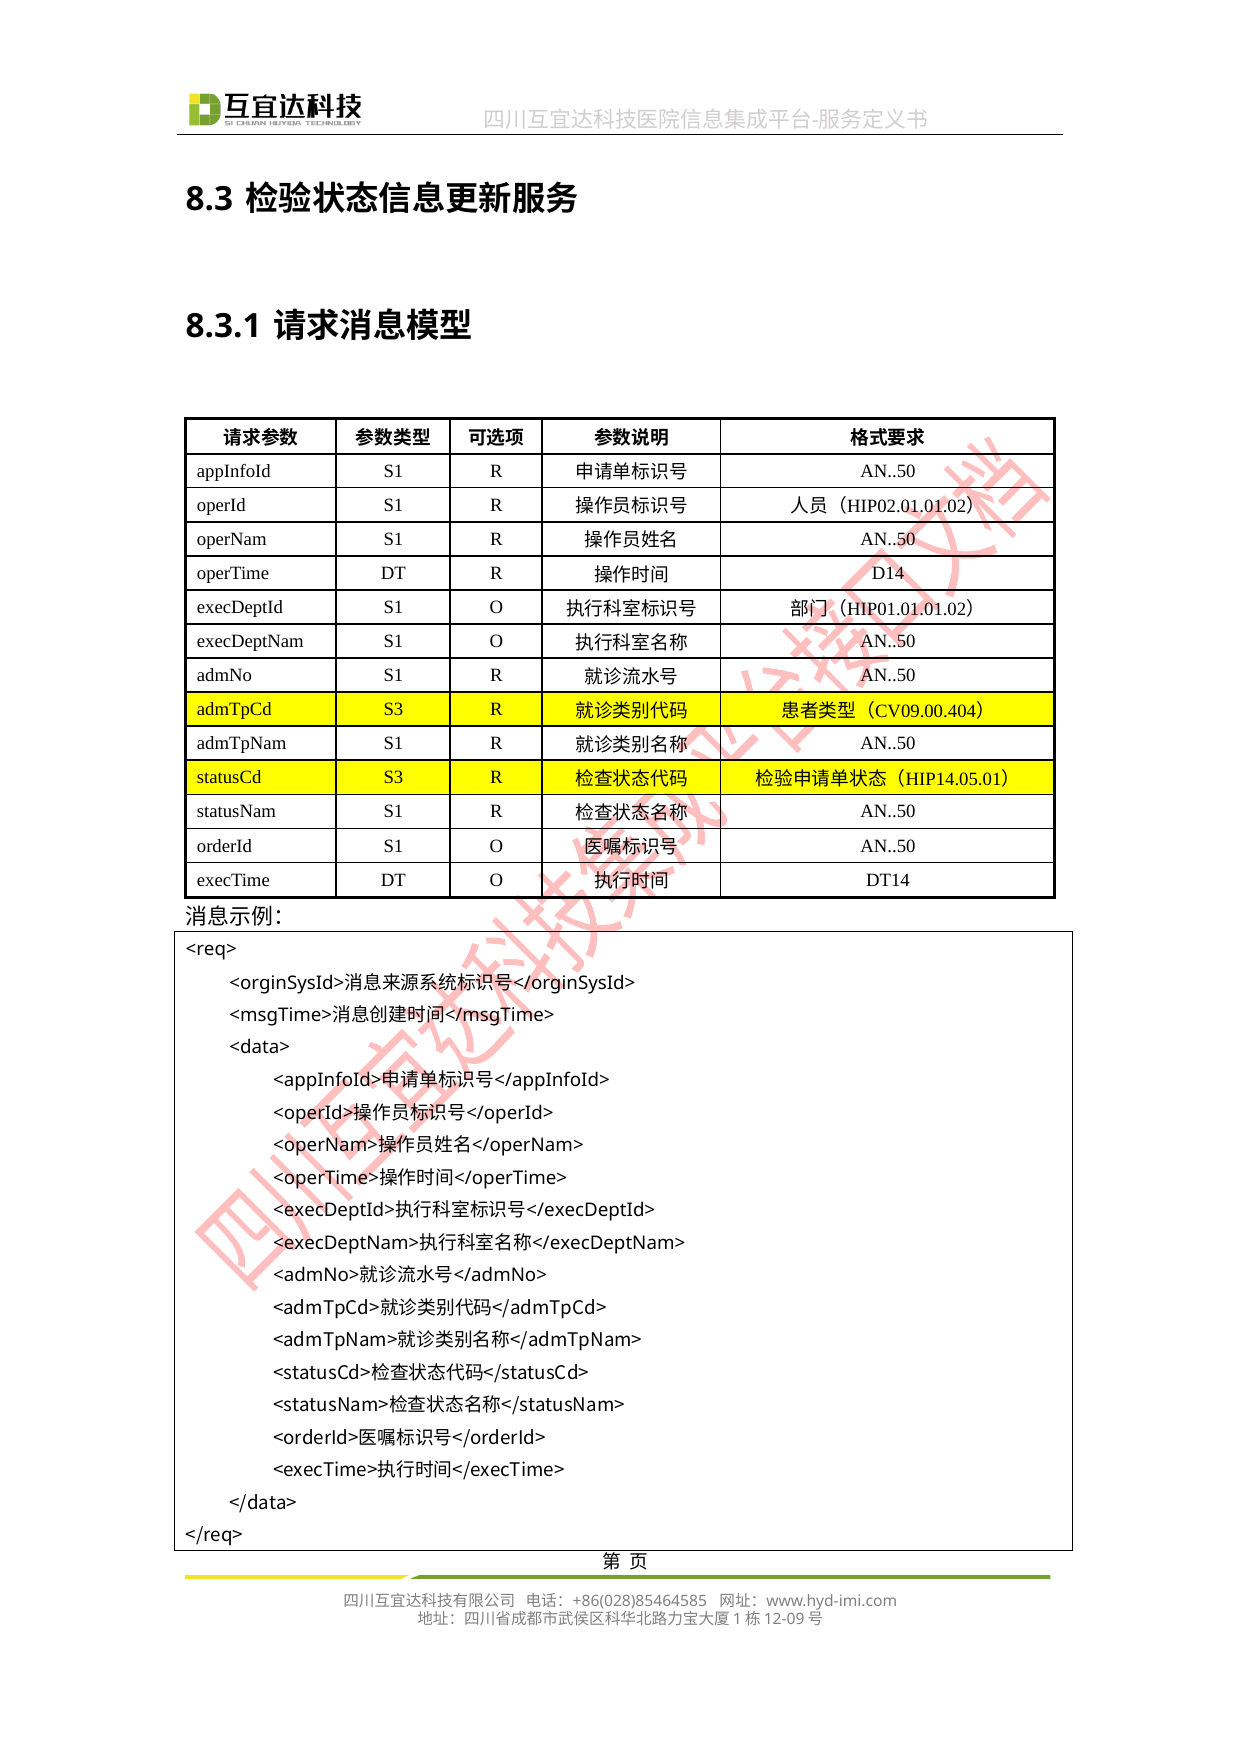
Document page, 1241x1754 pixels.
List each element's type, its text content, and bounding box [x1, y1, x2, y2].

table_cell 申请单标识号 [543, 455, 720, 487]
table_cell S1 [337, 455, 449, 487]
table_cell 人员（HIP02.01.01.02） [721, 488, 1053, 521]
table_cell 操作员姓名 [543, 523, 720, 555]
table_cell statusNam [187, 795, 335, 827]
table_cell AN..50 [721, 625, 1053, 657]
table_cell execDeptNam [187, 625, 335, 657]
table_cell 就诊流水号 [543, 659, 720, 691]
table_cell 执行科室标识号 [543, 591, 720, 623]
table_cell S3 [337, 693, 449, 725]
table_cell O [451, 625, 541, 657]
table_header <req> <orginSysId>消息来源系统标识号</orginSysId> <msgTime>消息创建时间</msgTime> <data> <appInfoId>申请单标识号</appInfoId> <operId>操作员标识号</operId> <operNam>操作员姓名</operNam> <operTime>操作时间</operTime> <execDeptId>执行科室标识号</execDeptId> <execDeptNam>执行科室名称</execDeptNam> <admNo>就诊流水号</admNo> <admTpCd>就诊类别代码</admTpCd> <admTpNam>就诊类别名称</admTpNam> <statusCd>检查状态代码</statusCd> <statusNam>检查状态名称</statusNam> <orderId>医嘱标识号</orderId> <execTime>执行时间</execTime> </data> </req> [175, 932, 1072, 1550]
table_cell 检验申请单状态（HIP14.05.01） [721, 761, 1053, 793]
table_cell execTime [187, 863, 335, 896]
table_cell 操作员标识号 [543, 488, 720, 521]
picture [185, 1575, 1051, 1579]
picture [185, 90, 364, 128]
table_cell AN..50 [721, 455, 1053, 487]
table_header 格式要求 [721, 420, 1053, 453]
table_cell statusCd [187, 761, 335, 793]
table_cell admTpCd [187, 693, 335, 725]
table_cell 执行科室名称 [543, 625, 720, 657]
table_cell 执行时间 [543, 863, 720, 896]
table_cell R [451, 488, 541, 521]
table_cell S1 [337, 795, 449, 827]
table_cell 检查状态代码 [543, 761, 720, 793]
table_cell R [451, 761, 541, 793]
table_cell R [451, 693, 541, 725]
subtitle 请求消息模型 [185, 290, 1055, 355]
table_cell 就诊类别代码 [543, 693, 720, 725]
table_cell execDeptId [187, 591, 335, 623]
table_cell S3 [337, 761, 449, 793]
table_cell appInfoId [187, 455, 335, 487]
table_cell 患者类型（CV09.00.404） [721, 693, 1053, 725]
table_cell AN..50 [721, 795, 1053, 827]
table_cell DT [337, 863, 449, 896]
table_cell 检查状态名称 [543, 795, 720, 827]
text 消息示例： [185, 899, 1055, 931]
table_header 请求参数 [187, 420, 335, 453]
table_cell R [451, 557, 541, 589]
table_cell O [451, 591, 541, 623]
table_cell 医嘱标识号 [543, 829, 720, 862]
table_cell S1 [337, 659, 449, 691]
table_cell DT [337, 557, 449, 589]
table_cell AN..50 [721, 829, 1053, 862]
table_cell S1 [337, 488, 449, 521]
table_cell R [451, 727, 541, 759]
table_cell AN..50 [721, 727, 1053, 759]
table_header 可选项 [451, 420, 541, 453]
table_cell O [451, 829, 541, 862]
table_cell D14 [721, 557, 1053, 589]
table_cell orderId [187, 829, 335, 862]
table_cell S1 [337, 625, 449, 657]
table_cell O [451, 863, 541, 896]
table_header 参数说明 [543, 420, 720, 453]
table_cell S1 [337, 523, 449, 555]
table_cell operTime [187, 557, 335, 589]
table_cell R [451, 523, 541, 555]
table_cell admTpNam [187, 727, 335, 759]
table_cell S1 [337, 591, 449, 623]
table_cell S1 [337, 727, 449, 759]
table_cell operNam [187, 523, 335, 555]
table_cell S1 [337, 829, 449, 862]
table_cell R [451, 455, 541, 487]
table_cell AN..50 [721, 659, 1053, 691]
table_cell 就诊类别名称 [543, 727, 720, 759]
table_cell 部门（HIP01.01.01.02） [721, 591, 1053, 623]
subtitle 检验状态信息更新服务 [185, 163, 1055, 228]
table_cell admNo [187, 659, 335, 691]
table_cell AN..50 [721, 523, 1053, 555]
table_header 参数类型 [337, 420, 449, 453]
table_cell 操作时间 [543, 557, 720, 589]
table_cell operId [187, 488, 335, 521]
table_cell R [451, 795, 541, 827]
table_cell R [451, 659, 541, 691]
table_cell DT14 [721, 863, 1053, 896]
